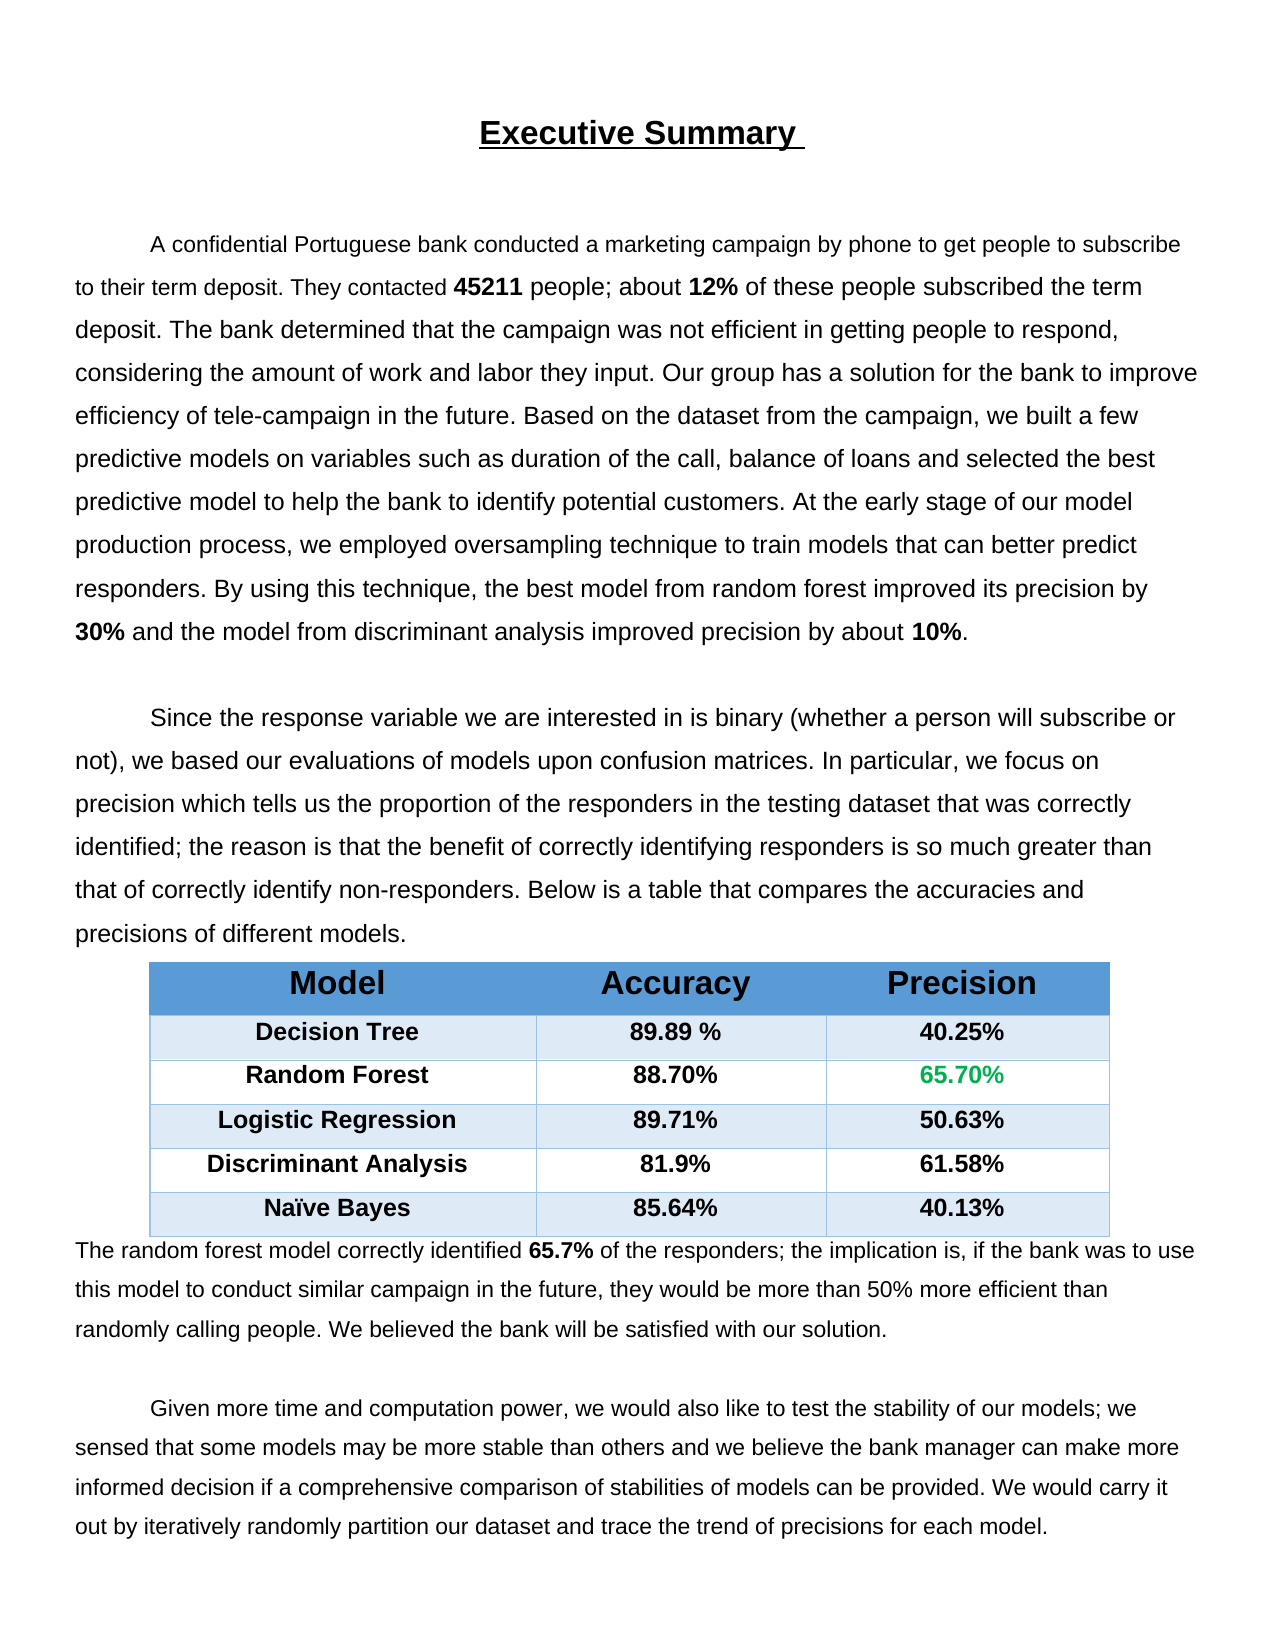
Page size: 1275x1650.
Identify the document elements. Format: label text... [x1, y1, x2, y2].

text Executive Summary [75, 113, 1200, 152]
table_cell 89.89 % [537, 1016, 826, 1059]
table_cell 40.25% [827, 1016, 1109, 1059]
text Given more time and computation power, we would also like to test the stability of our models; we sensed that some models may be more stable than others and we believe the bank manager can make more informed decision if a comprehensive comparison of stabilities of models can be provided. We would carry it out by iteratively randomly partition our dataset and trace the trend of precisions for each model. [75, 1395, 1200, 1539]
table_cell 50.63% [827, 1105, 1109, 1148]
table_header Model [151, 963, 536, 1015]
table_cell Naïve Bayes [151, 1193, 536, 1236]
table_cell Random Forest [151, 1061, 536, 1103]
text Since the response variable we are interested in is binary (whether a person will subscribe or not), we based our evaluations of models upon confusion matrices. In particular, we focus on precision which tells us the proportion of the responders in the testing dataset that was correctly identified; the reason is that the benefit of correctly identifying responders is so much greater than that of correctly identify non-responders. Below is a table that compares the accuracies and precisions of different models. [75, 703, 1200, 947]
table_cell 85.64% [537, 1193, 826, 1236]
text A confidential Portuguese bank conducted a marketing campaign by phone to get people to subscribe to their term deposit. They contacted 45211 people; about 12% of these people subscribed the term deposit. The bank determined that the campaign was not efficient in getting people to respond, considering the amount of work and labor they input. Our group has a solution for the bank to improve efficiency of tele-campaign in the future. Based on the dataset from the campaign, we built a few predictive models on variables such as duration of the call, balance of loans and selected the best predictive model to help the bank to identify potential customers. At the early stage of our model production process, we employed oversampling technique to train models that can better predict responders. By using this technique, the best model from random forest improved its precision by 30% and the model from discriminant analysis improved precision by about 10%. [75, 231, 1200, 645]
table_cell 81.9% [537, 1149, 826, 1192]
table_cell 61.58% [827, 1149, 1109, 1192]
text The random forest model correctly identified 65.7% of the responders; the implication is, if the bank was to use this model to conduct similar campaign in the future, they would be more than 50% more efficient than randomly calling people. We believed the bank will be satisfied with our solution. [75, 1237, 1200, 1342]
table_cell 88.70% [537, 1061, 826, 1103]
table_cell Decision Tree [151, 1016, 536, 1059]
table_cell 40.13% [827, 1193, 1109, 1236]
table_cell 89.71% [537, 1105, 826, 1148]
table_header Accuracy [537, 963, 826, 1015]
table_cell Logistic Regression [151, 1105, 536, 1148]
table_cell Discriminant Analysis [151, 1149, 536, 1192]
table_cell 65.70% [827, 1061, 1109, 1103]
table_header Precision [827, 963, 1109, 1015]
